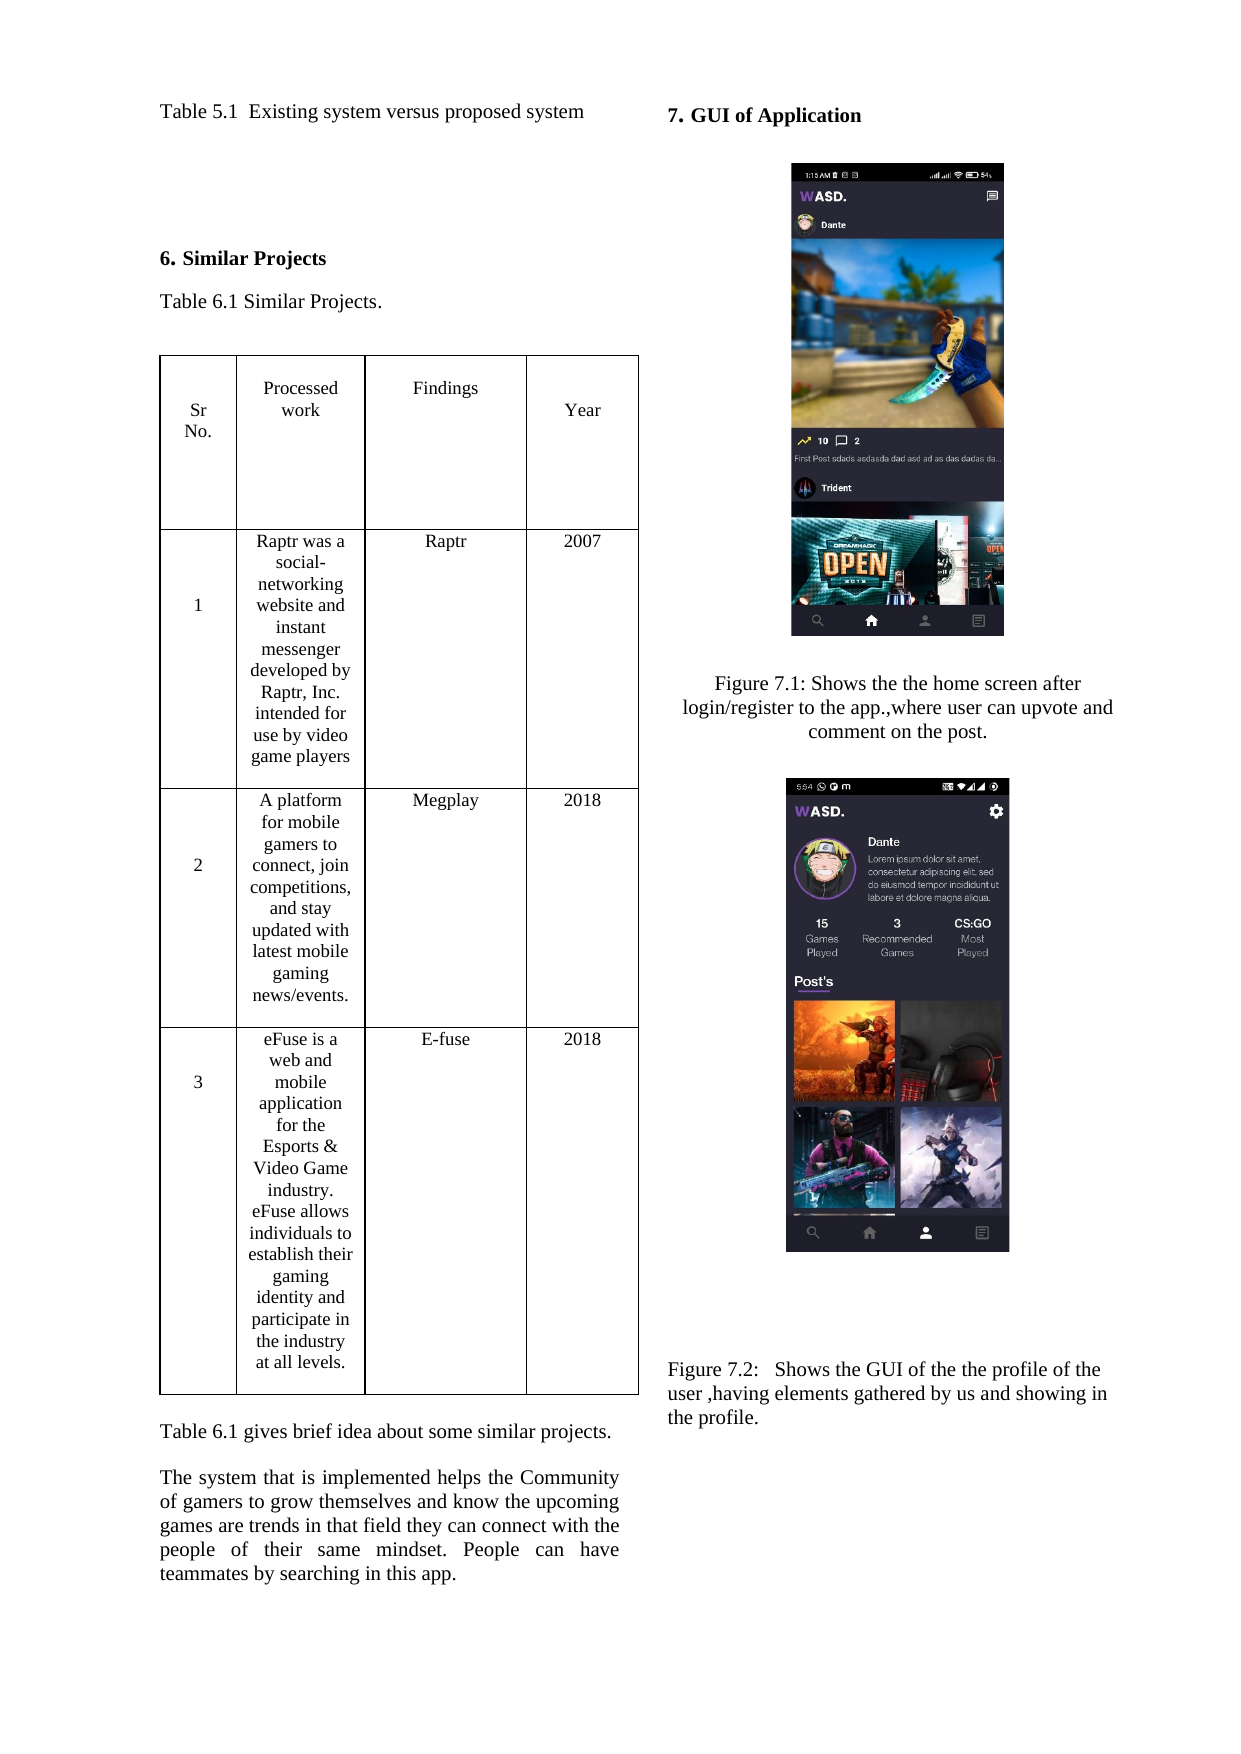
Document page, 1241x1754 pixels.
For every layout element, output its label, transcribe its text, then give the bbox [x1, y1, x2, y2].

table_cell Raptr was a social-networking website and instant messenger developed by Raptr, Inc. intended for use by video game players [237, 530, 364, 788]
table_header Processed work [237, 356, 364, 528]
picture [791, 163, 1004, 636]
text The system that is implemented helps the Community of gamers to grow themselves and know the upcoming games are trends in that field they can connect with the people of their same mindset. People can have teammates by searching in this app. [159, 1465, 620, 1585]
table_cell 2007 [527, 530, 638, 788]
table_cell 3 [161, 1028, 236, 1394]
table_cell Megplay [366, 789, 526, 1027]
text Figure 7.2: Shows the GUI of the the profile of the user ,having elements gathered by us and showing in the profile. [667, 1357, 1128, 1429]
table_cell 1 [161, 530, 236, 788]
table_cell 2018 [527, 789, 638, 1027]
table_header Sr No. [161, 356, 236, 528]
table_cell 2018 [527, 1028, 638, 1394]
table_cell 2 [161, 789, 236, 1027]
text Table 5.1 Existing system versus proposed system [159, 99, 620, 123]
text Table 6.1 gives brief idea about some similar projects. [159, 1419, 620, 1443]
table_header Findings [366, 356, 526, 528]
table_cell A platform for mobile gamers to connect, join competitions, and stay updated with latest mobile gaming news/events. [237, 789, 364, 1027]
picture [786, 778, 1010, 1252]
text 7. GUI of Application [667, 99, 1128, 128]
table_header Year [527, 356, 638, 528]
text Figure 7.1: Shows the the home screen after login/register to the app.,where user can upvote and comment on the post. [667, 671, 1128, 743]
table_cell Raptr [366, 530, 526, 788]
text 6. Similar Projects [159, 242, 620, 271]
table_cell E-fuse [366, 1028, 526, 1394]
text Table 6.1 Similar Projects. [159, 289, 620, 313]
table_cell eFuse is a web and mobile application for the Esports & Video Game industry. eFuse allows individuals to establish their gaming identity and participate in the industry at all levels. [237, 1028, 364, 1394]
